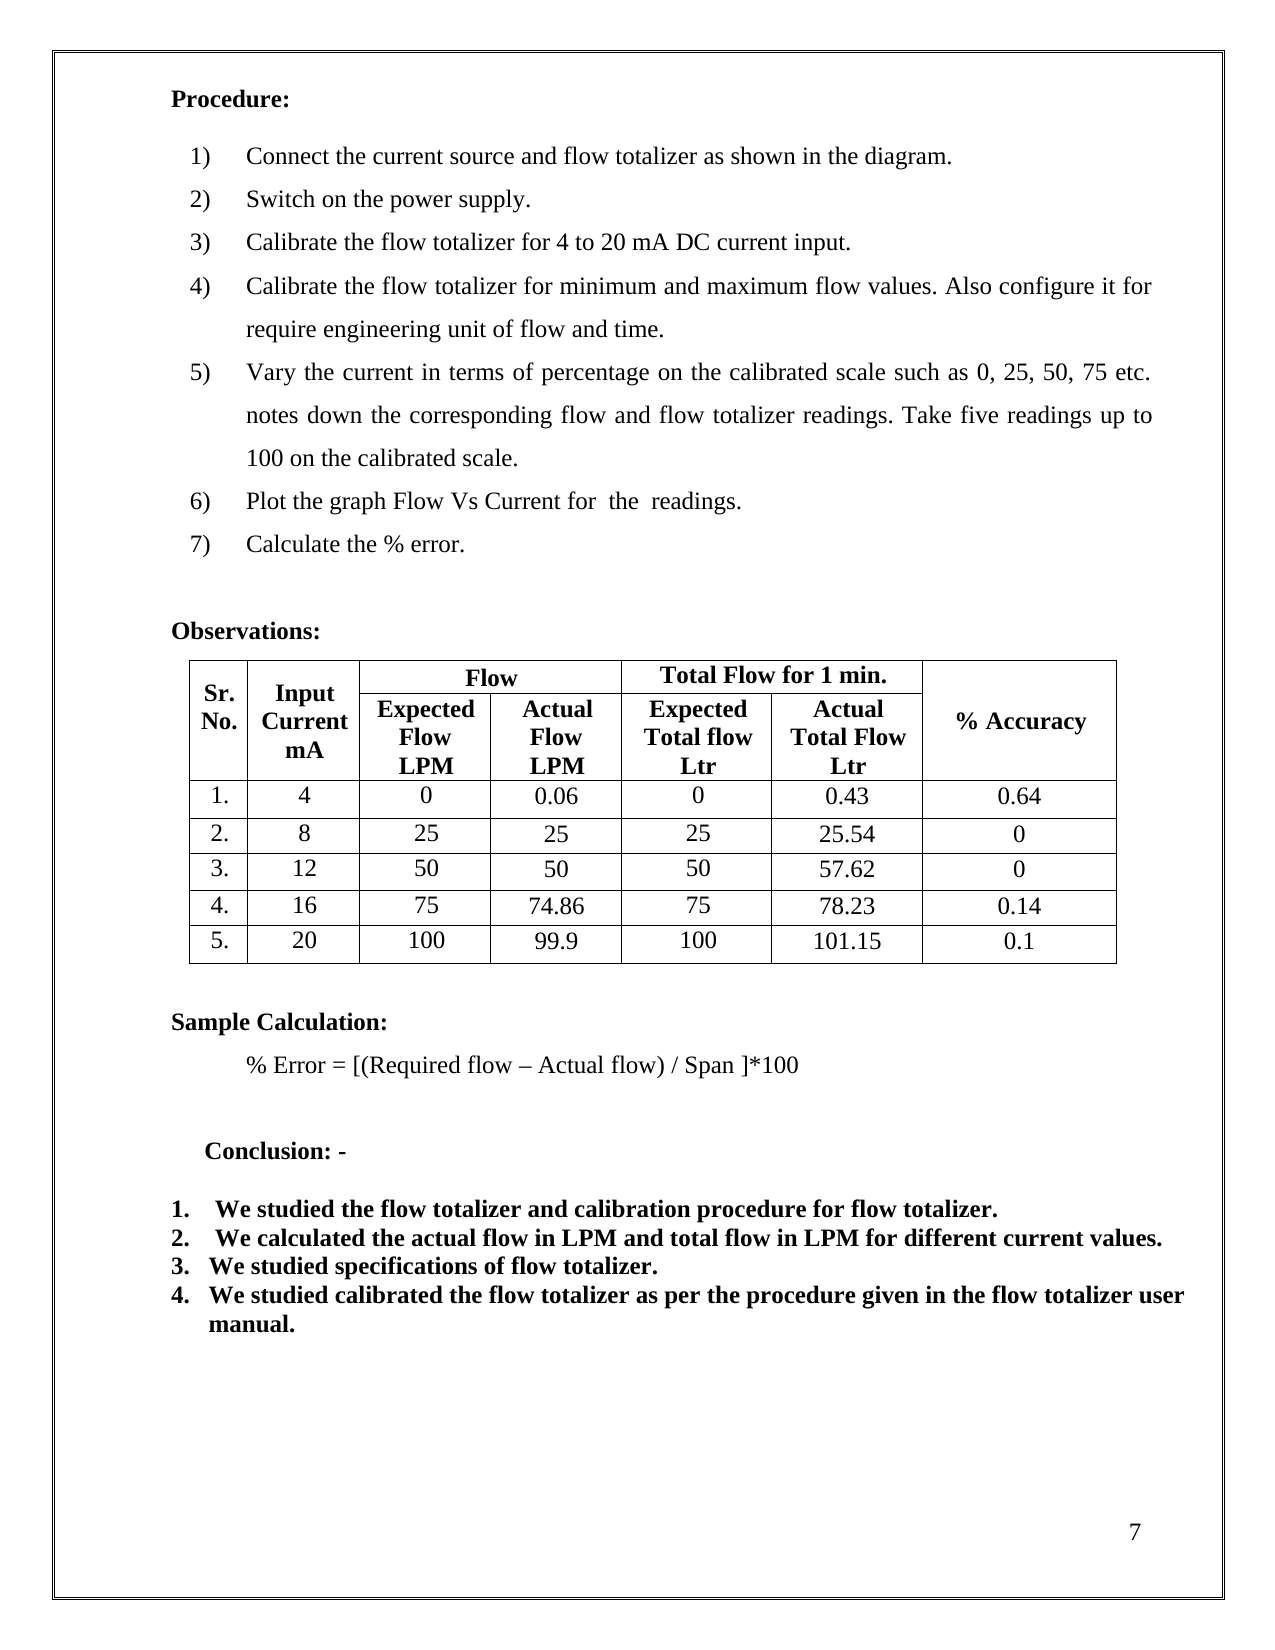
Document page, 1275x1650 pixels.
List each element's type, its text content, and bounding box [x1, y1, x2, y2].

table_header Flow [360, 661, 621, 693]
table_cell 75 [360, 891, 490, 925]
table_cell 8 [248, 819, 359, 853]
table_cell 0.64 [923, 781, 1116, 818]
subtitle We studied calibrated the flow totalizer as per the procedure given in the flow totalizer user manual. [171, 1280, 1204, 1338]
list Switch on the power supply. [189, 184, 1204, 213]
table_cell 1. [190, 781, 247, 818]
table_header Input Current mA [248, 661, 359, 780]
table_header % Accuracy [923, 661, 1116, 780]
table_cell 25 [491, 819, 621, 853]
table_cell 74.86 [491, 891, 621, 925]
list Calculate the % error. [189, 529, 1204, 558]
table_cell 0.14 [923, 891, 1116, 925]
table_cell 4 [248, 781, 359, 818]
subtitle Observations: [171, 616, 1204, 645]
table_cell 16 [248, 891, 359, 925]
subtitle We studied the flow totalizer and calibration procedure for flow totalizer. [171, 1194, 1204, 1223]
table_cell 101.15 [772, 926, 922, 963]
text Procedure: [171, 84, 1204, 113]
subtitle We studied specifications of flow totalizer. [171, 1251, 1204, 1280]
list Connect the current source and flow totalizer as shown in the diagram. [189, 141, 1204, 170]
list Plot the graph Flow Vs Current for the readings. [189, 486, 1204, 515]
table_cell 100 [622, 926, 771, 963]
table_cell 50 [491, 854, 621, 890]
subtitle We calculated the actual flow in LPM and total flow in LPM for different current values. [171, 1223, 1204, 1251]
table_cell 100 [360, 926, 490, 963]
table_cell 75 [622, 891, 771, 925]
table_cell 0.1 [923, 926, 1116, 963]
table_cell 0.06 [491, 781, 621, 818]
table_cell 12 [248, 854, 359, 890]
table_cell Actual Flow LPM [491, 694, 621, 780]
text Sample Calculation: [171, 1007, 1204, 1036]
table_cell 2. [190, 819, 247, 853]
table_cell 57.62 [772, 854, 922, 890]
table_cell Expected Flow LPM [360, 694, 490, 780]
table_header Sr. No. [190, 661, 247, 780]
table_cell 25 [622, 819, 771, 853]
table_cell 50 [360, 854, 490, 890]
table_cell 0 [360, 781, 490, 818]
table_cell Expected Total flow Ltr [622, 694, 771, 780]
text % Error = [(Required flow – Actual flow) / Span ]*100 [246, 1050, 1204, 1078]
table_cell 0 [622, 781, 771, 818]
list Vary the current in terms of percentage on the calibrated scale such as 0, 25, 50, 75 etc. notes down the corresponding flow and flow totalizer readings. Take five readings up to 100 on the calibrated scale. [189, 357, 1153, 472]
table_cell 3. [190, 854, 247, 890]
table_cell 4. [190, 891, 247, 925]
table_cell 20 [248, 926, 359, 963]
table_cell Actual Total Flow Ltr [772, 694, 922, 780]
table_cell 0.43 [772, 781, 922, 818]
list Calibrate the flow totalizer for 4 to 20 mA DC current input. [189, 227, 1204, 256]
table_header Total Flow for 1 min. [622, 661, 922, 693]
subtitle Conclusion: - [171, 1136, 1204, 1165]
table_cell 50 [622, 854, 771, 890]
table_cell 99.9 [491, 926, 621, 963]
table_cell 25.54 [772, 819, 922, 853]
table_cell 5. [190, 926, 247, 963]
table_cell 0 [923, 819, 1116, 853]
list Calibrate the flow totalizer for minimum and maximum flow values. Also configure it for require engineering unit of flow and time. [189, 271, 1153, 343]
table_cell 25 [360, 819, 490, 853]
table_cell 0 [923, 854, 1116, 890]
table_cell 78.23 [772, 891, 922, 925]
